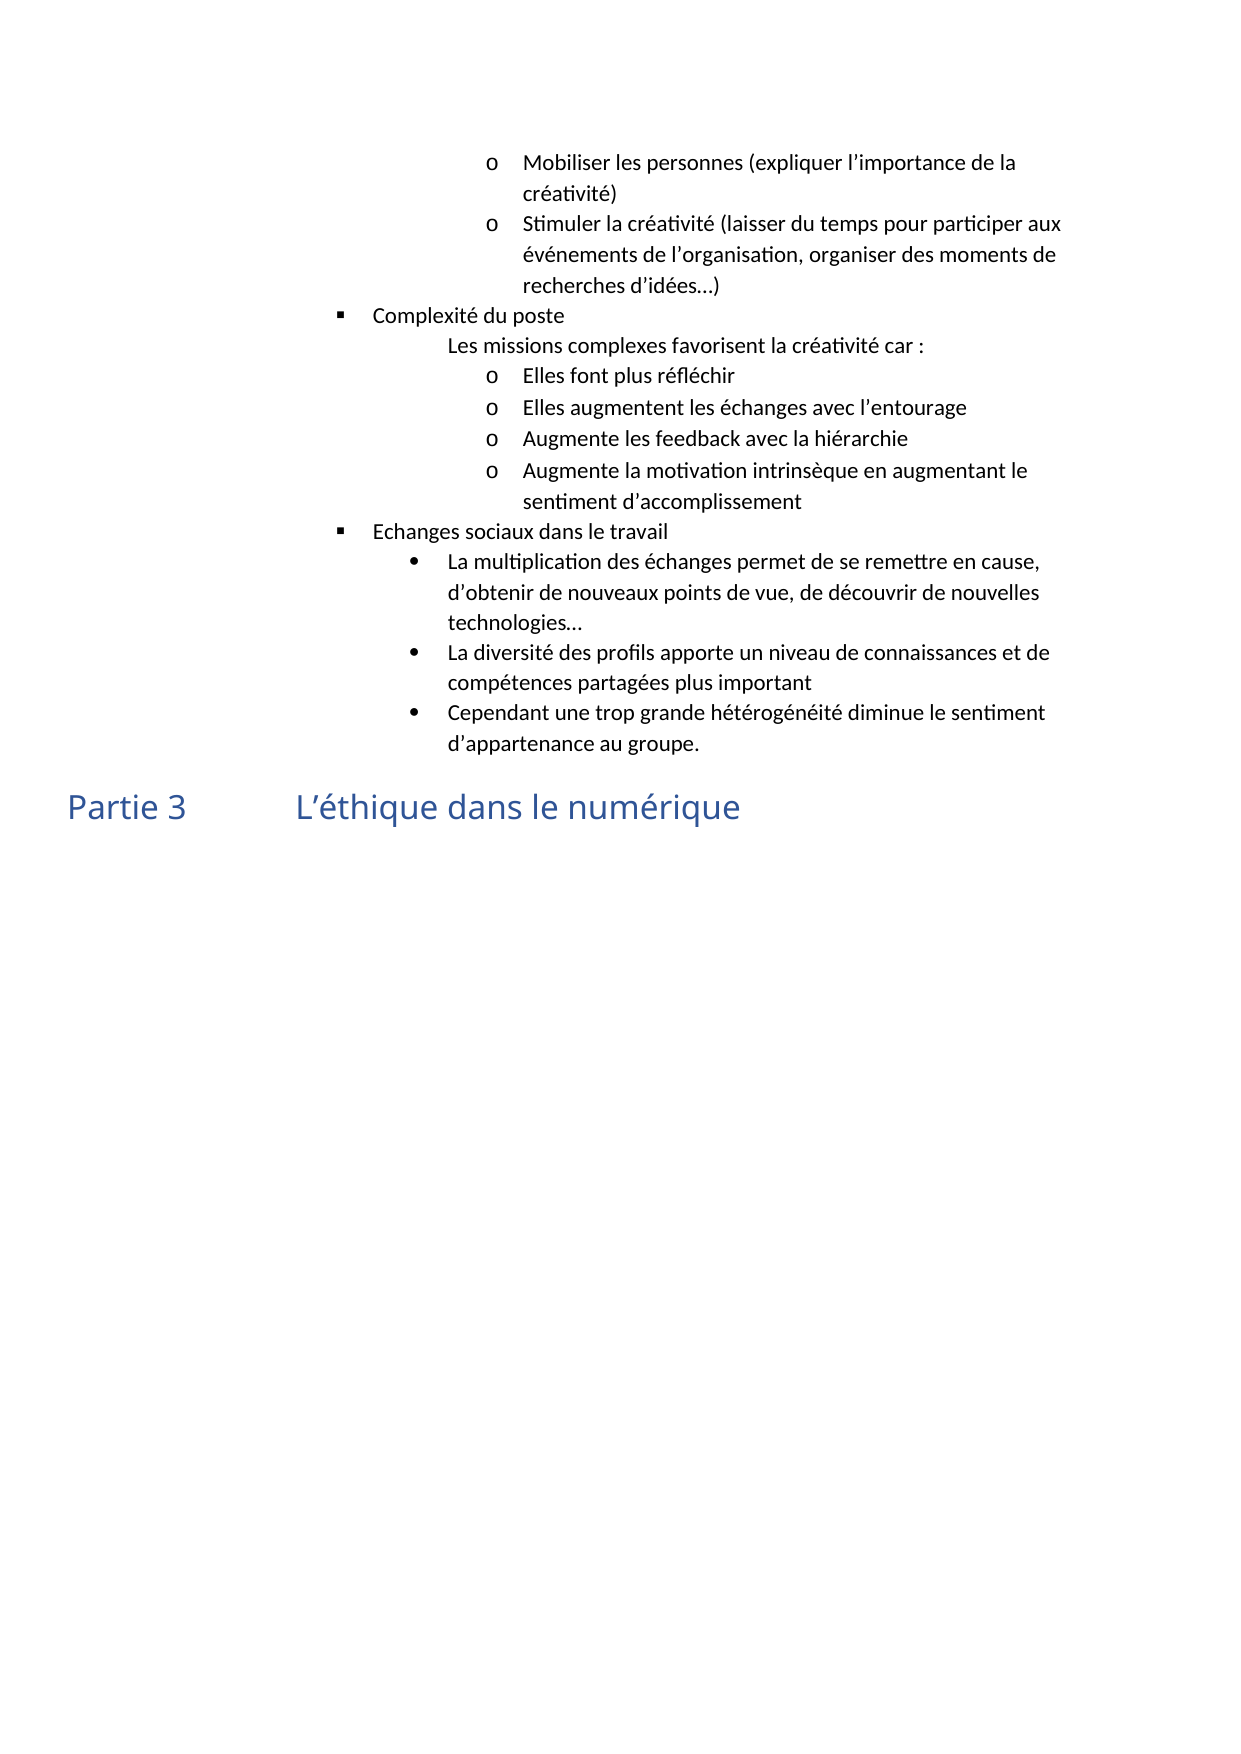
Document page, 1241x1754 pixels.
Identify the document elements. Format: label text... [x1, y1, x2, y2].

list La diversité des profils apporte un niveau de connaissances et de compétences partagées plus important [410, 638, 1093, 696]
list Elles font plus réfléchir [485, 361, 1093, 391]
list Echanges sociaux dans le travail [335, 517, 1093, 545]
list Cependant une trop grande hétérogénéité diminue le sentiment d’appartenance au groupe. [410, 698, 1093, 757]
list Elles augmentent les échanges avec l’entourage [485, 393, 1093, 422]
list Mobiliser les personnes (expliquer l’importance de la créativité) [485, 148, 1093, 207]
list Stimuler la créativité (laisser du temps pour participer aux événements de l’organisation, organiser des moments de recherches d’idées…) [485, 209, 1093, 299]
list Augmente la motivation intrinsèque en augmentant le sentiment d’accomplissement [485, 456, 1093, 515]
list Les missions complexes favorisent la créativité car : [448, 331, 1093, 359]
list Complexité du poste [335, 301, 1093, 329]
subtitle L’éthique dans le numérique [221, 784, 1093, 829]
list La multiplication des échanges permet de se remettre en cause, d’obtenir de nouveaux points de vue, de découvrir de nouvelles technologies… [410, 547, 1093, 636]
list Augmente les feedback avec la hiérarchie [485, 424, 1093, 453]
